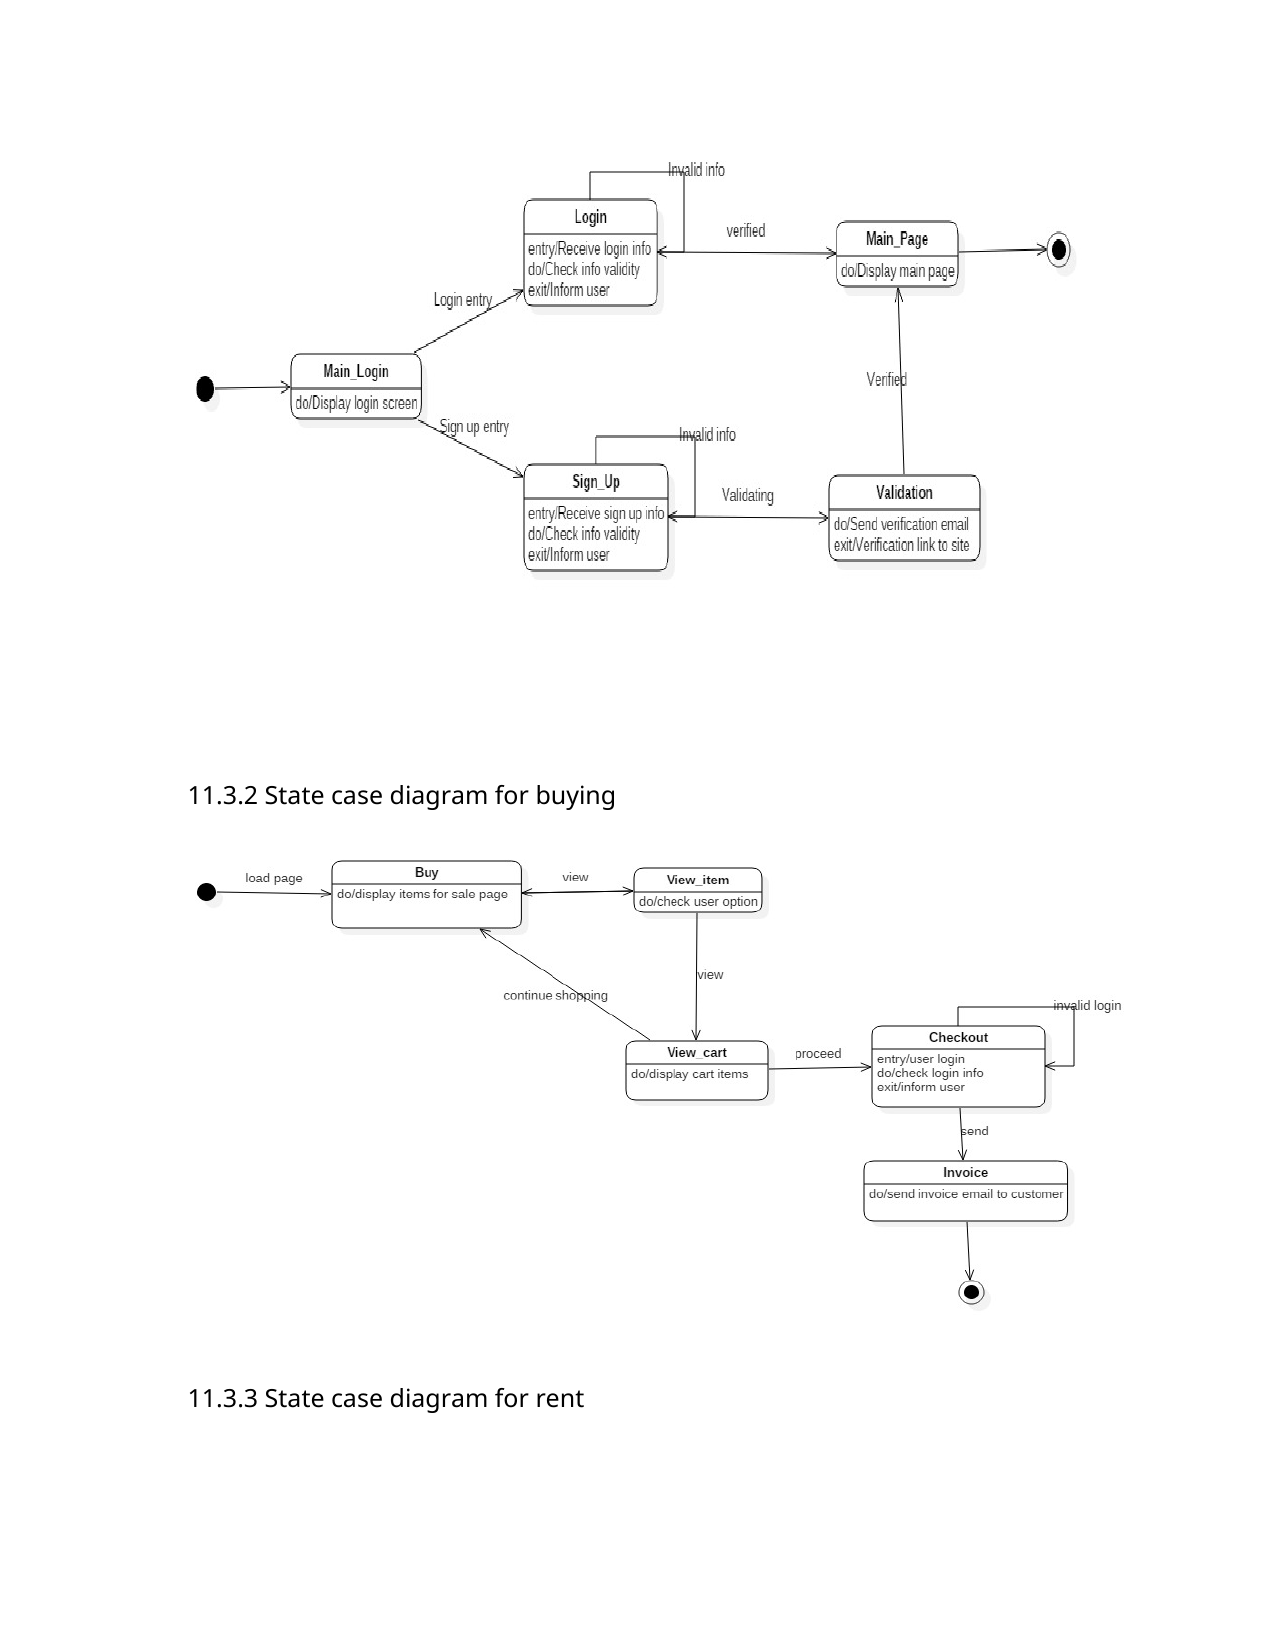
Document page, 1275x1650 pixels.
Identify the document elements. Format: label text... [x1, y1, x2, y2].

picture [187, 150, 1106, 626]
text 11.3.2 State case diagram for buying [150, 777, 1125, 811]
text 11.3.3 State case diagram for rent [150, 1381, 1125, 1414]
picture [187, 851, 1162, 1341]
